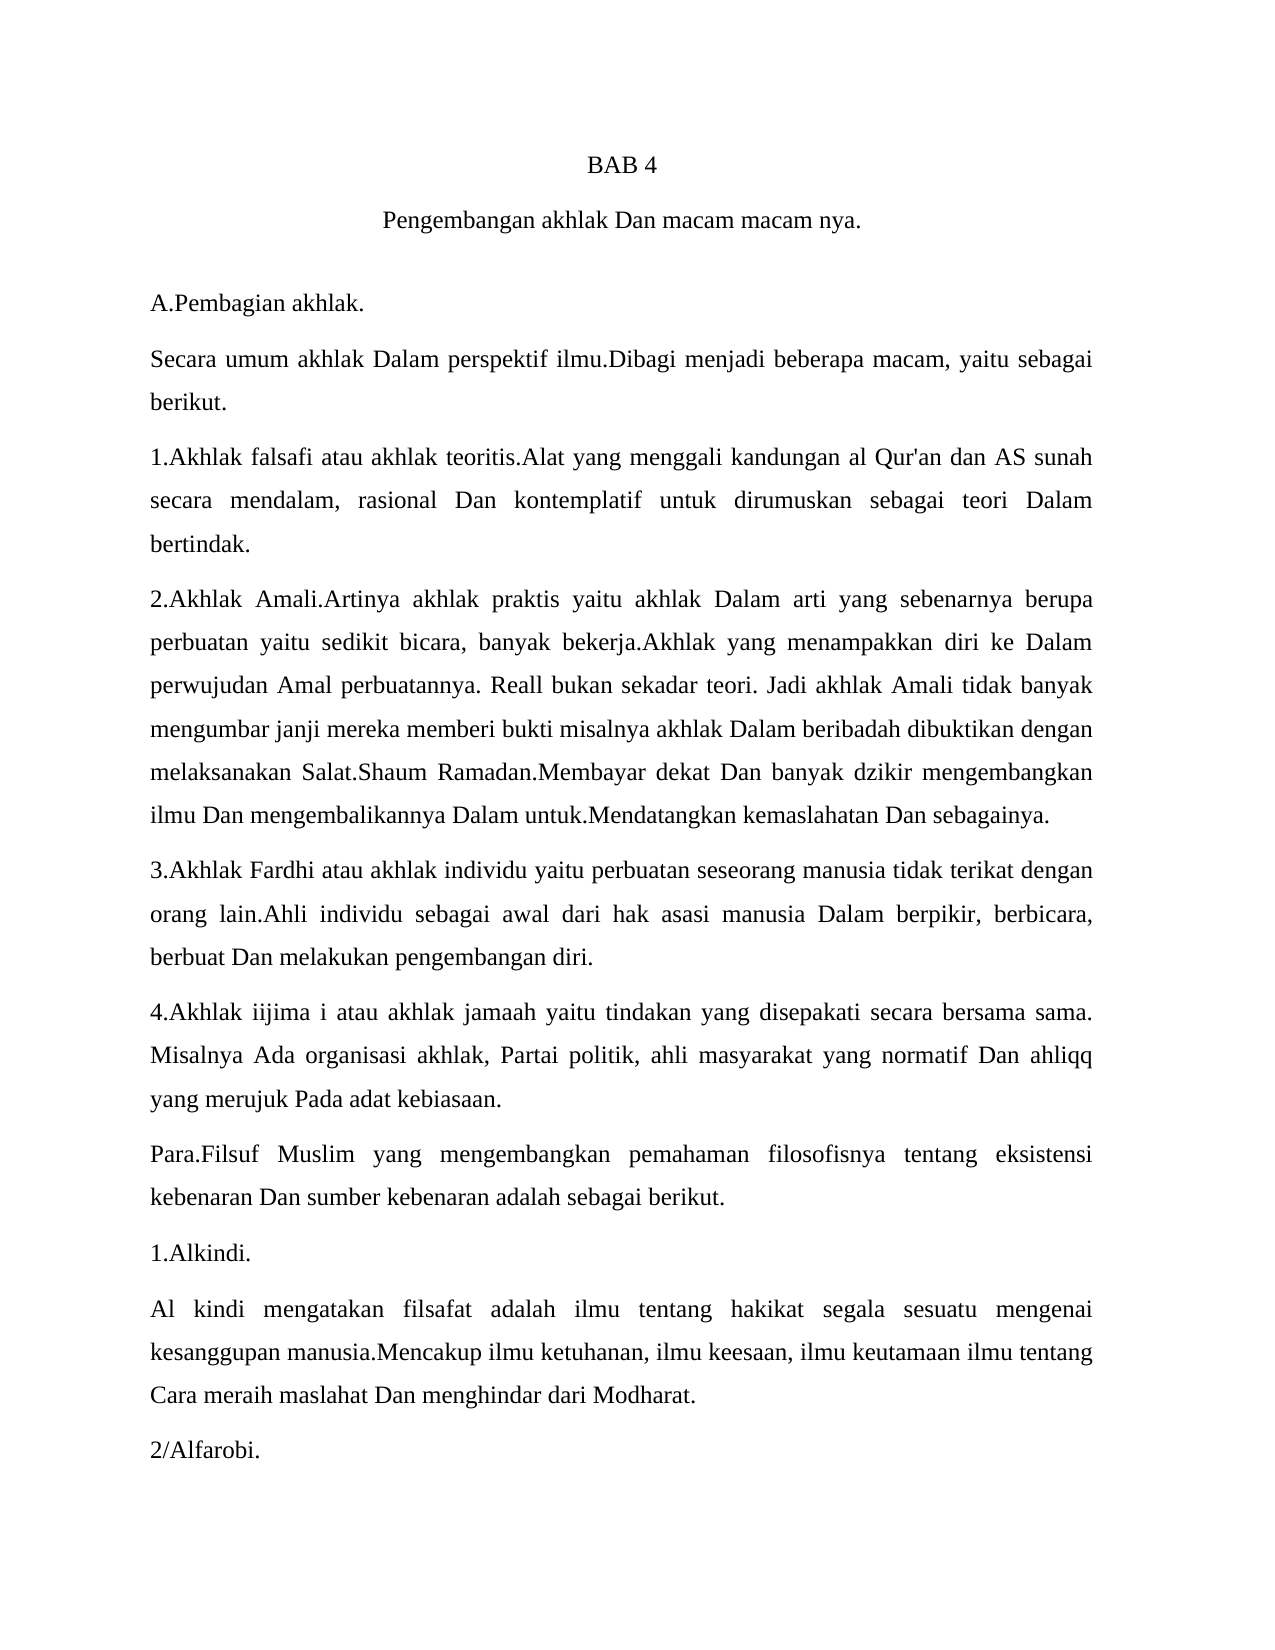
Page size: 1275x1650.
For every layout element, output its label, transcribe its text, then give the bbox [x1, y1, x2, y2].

text 1.Alkindi. [150, 1238, 1094, 1267]
text Secara umum akhlak Dalam perspektif ilmu.Dibagi menjadi beberapa macam, yaitu sebagai berikut. [150, 344, 1094, 416]
text Para.Filsuf Muslim yang mengembangkan pemahaman filosofisnya tentang eksistensi kebenaran Dan sumber kebenaran adalah sebagai berikut. [150, 1139, 1094, 1211]
text 2.Akhlak Amali.Artinya akhlak praktis yaitu akhlak Dalam arti yang sebenarnya berupa perbuatan yaitu sedikit bicara, banyak bekerja.Akhlak yang menampakkan diri ke Dalam perwujudan Amal perbuatannya. Reall bukan sekadar teori. Jadi akhlak Amali tidak banyak mengumbar janji mereka memberi bukti misalnya akhlak Dalam beribadah dibuktikan dengan melaksanakan Salat.Shaum Ramadan.Membayar dekat Dan banyak dzikir mengembangkan ilmu Dan mengembalikannya Dalam untuk.Mendatangkan kemaslahatan Dan sebagainya. [150, 584, 1094, 829]
text Pengembangan akhlak Dan macam macam nya. [150, 206, 1094, 234]
text A.Pembagian akhlak. [150, 288, 1094, 317]
text 3.Akhlak Fardhi atau akhlak individu yaitu perbuatan seseorang manusia tidak terikat dengan orang lain.Ahli individu sebagai awal dari hak asasi manusia Dalam berpikir, berbicara, berbuat Dan melakukan pengembangan diri. [150, 856, 1094, 971]
text 2/Alfarobi. [150, 1436, 1094, 1464]
text 1.Akhlak falsafi atau akhlak teoritis.Alat yang menggali kandungan al Qur'an dan AS sunah secara mendalam, rasional Dan kontemplatif untuk dirumuskan sebagai teori Dalam bertindak. [150, 442, 1094, 557]
text BAB 4 [150, 150, 1094, 179]
text 4.Akhlak iijima i atau akhlak jamaah yaitu tindakan yang disepakati secara bersama sama. Misalnya Ada organisasi akhlak, Partai politik, ahli masyarakat yang normatif Dan ahliqq yang merujuk Pada adat kebiasaan. [150, 997, 1094, 1112]
text Al kindi mengatakan filsafat adalah ilmu tentang hakikat segala sesuatu mengenai kesanggupan manusia.Mencakup ilmu ketuhanan, ilmu keesaan, ilmu keutamaan ilmu tentang Cara meraih maslahat Dan menghindar dari Modharat. [150, 1294, 1094, 1409]
